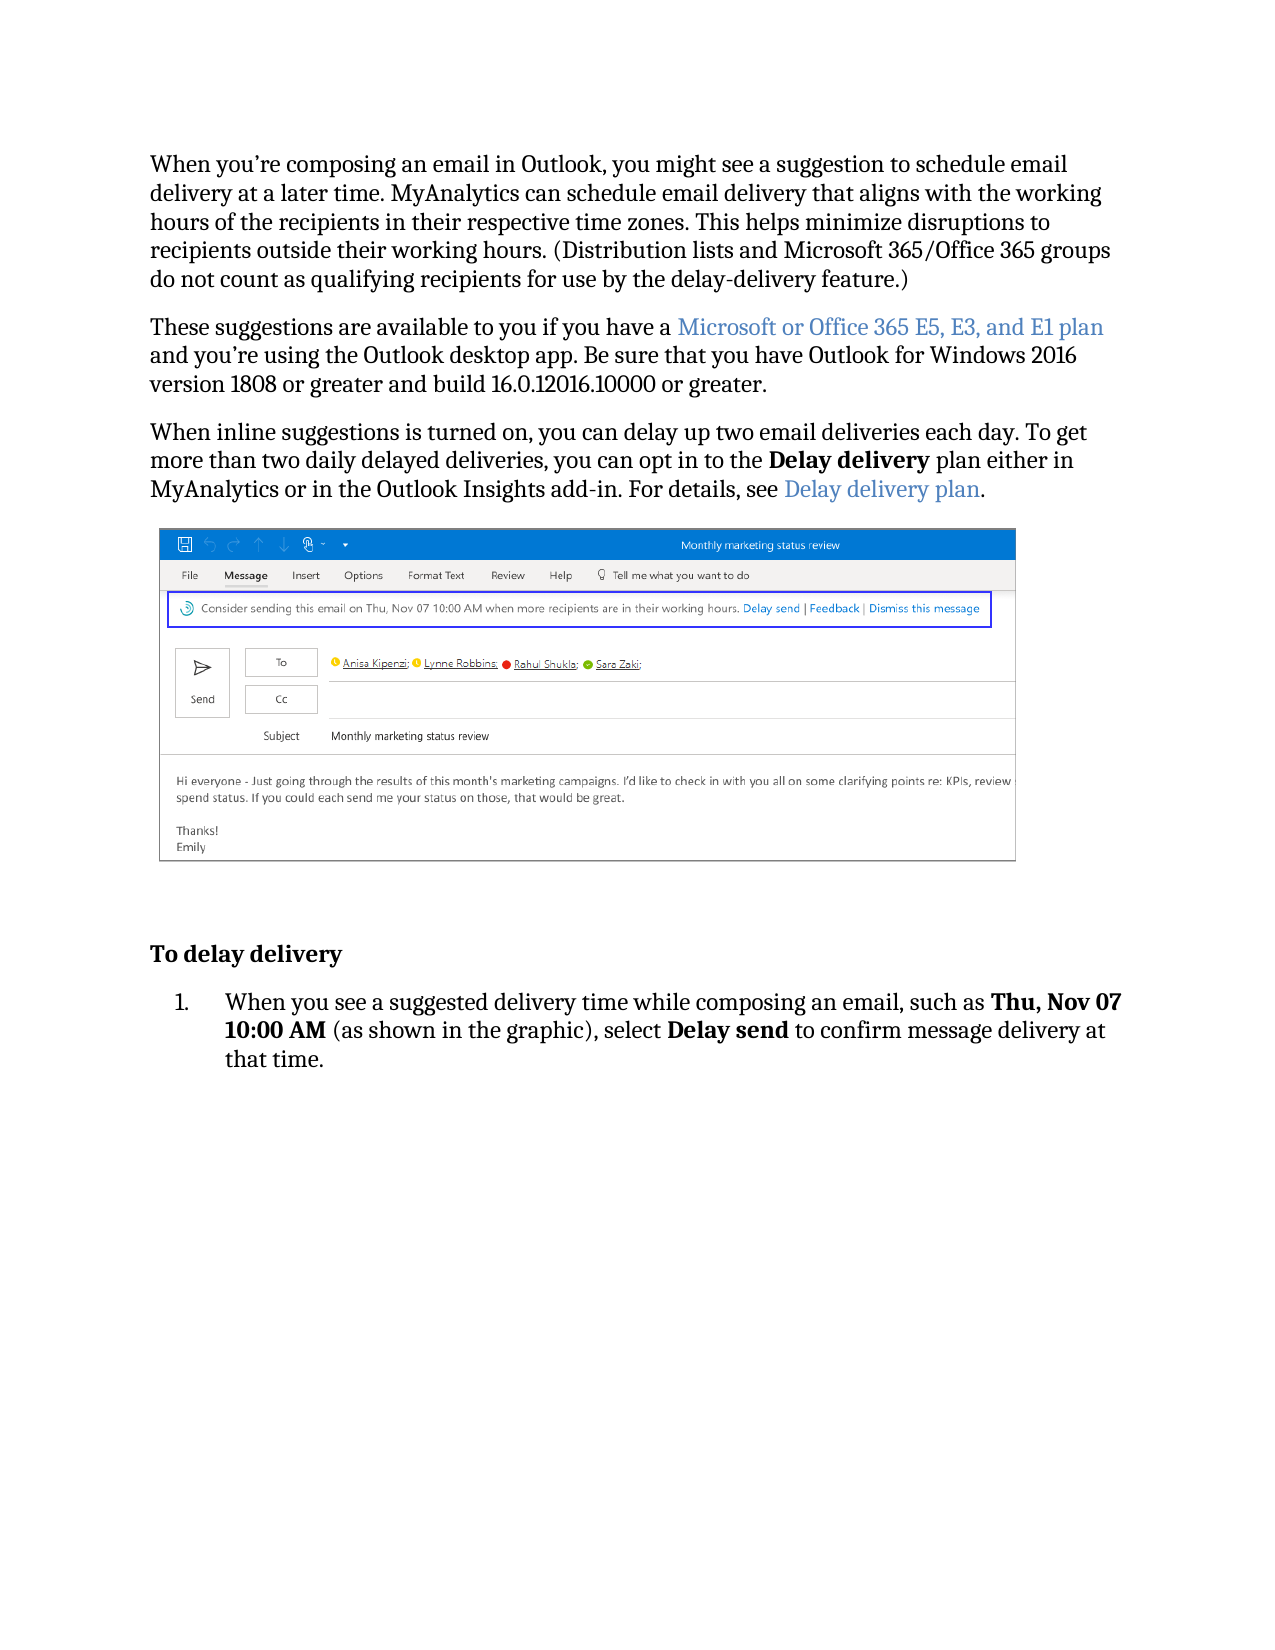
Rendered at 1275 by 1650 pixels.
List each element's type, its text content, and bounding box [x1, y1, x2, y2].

list When you see a suggested delivery time while composing an email, such as Thu, Nov 07 10:00 AM (as shown in the graphic), select Delay send to confirm message delivery at that time. [175, 988, 1125, 1074]
text To delay delivery [150, 940, 1125, 969]
text These suggestions are available to you if you have a Microsoft or Office 365 E5, E3, and E1 plan and you’re using the Outlook desktop app. Be sure that you have Outlook for Windows 2016 version 1808 or greater and build 16.0.12016.10000 or greater. [150, 312, 1125, 399]
text When you’re composing an email in Outlook, you might see a suggestion to schedule email delivery at a later time. MyAnalytics can schedule email delivery that aligns with the working hours of the recipients in their respective time zones. This helps minimize disruptions to recipients outside their working hours. (Distribution lists and Microsoft 365/Office 365 groups do not count as qualifying recipients for use by the delay-delivery feature.) [150, 150, 1125, 294]
text When inline suggestions is turned on, you can delay up two email deliveries each day. To get more than two daily delayed deliveries, you can opt in to the Delay delivery plan either in MyAnalytics or in the Outlook Insights add-in. For details, see Delay delivery plan. [150, 417, 1125, 504]
picture [150, 522, 1025, 872]
